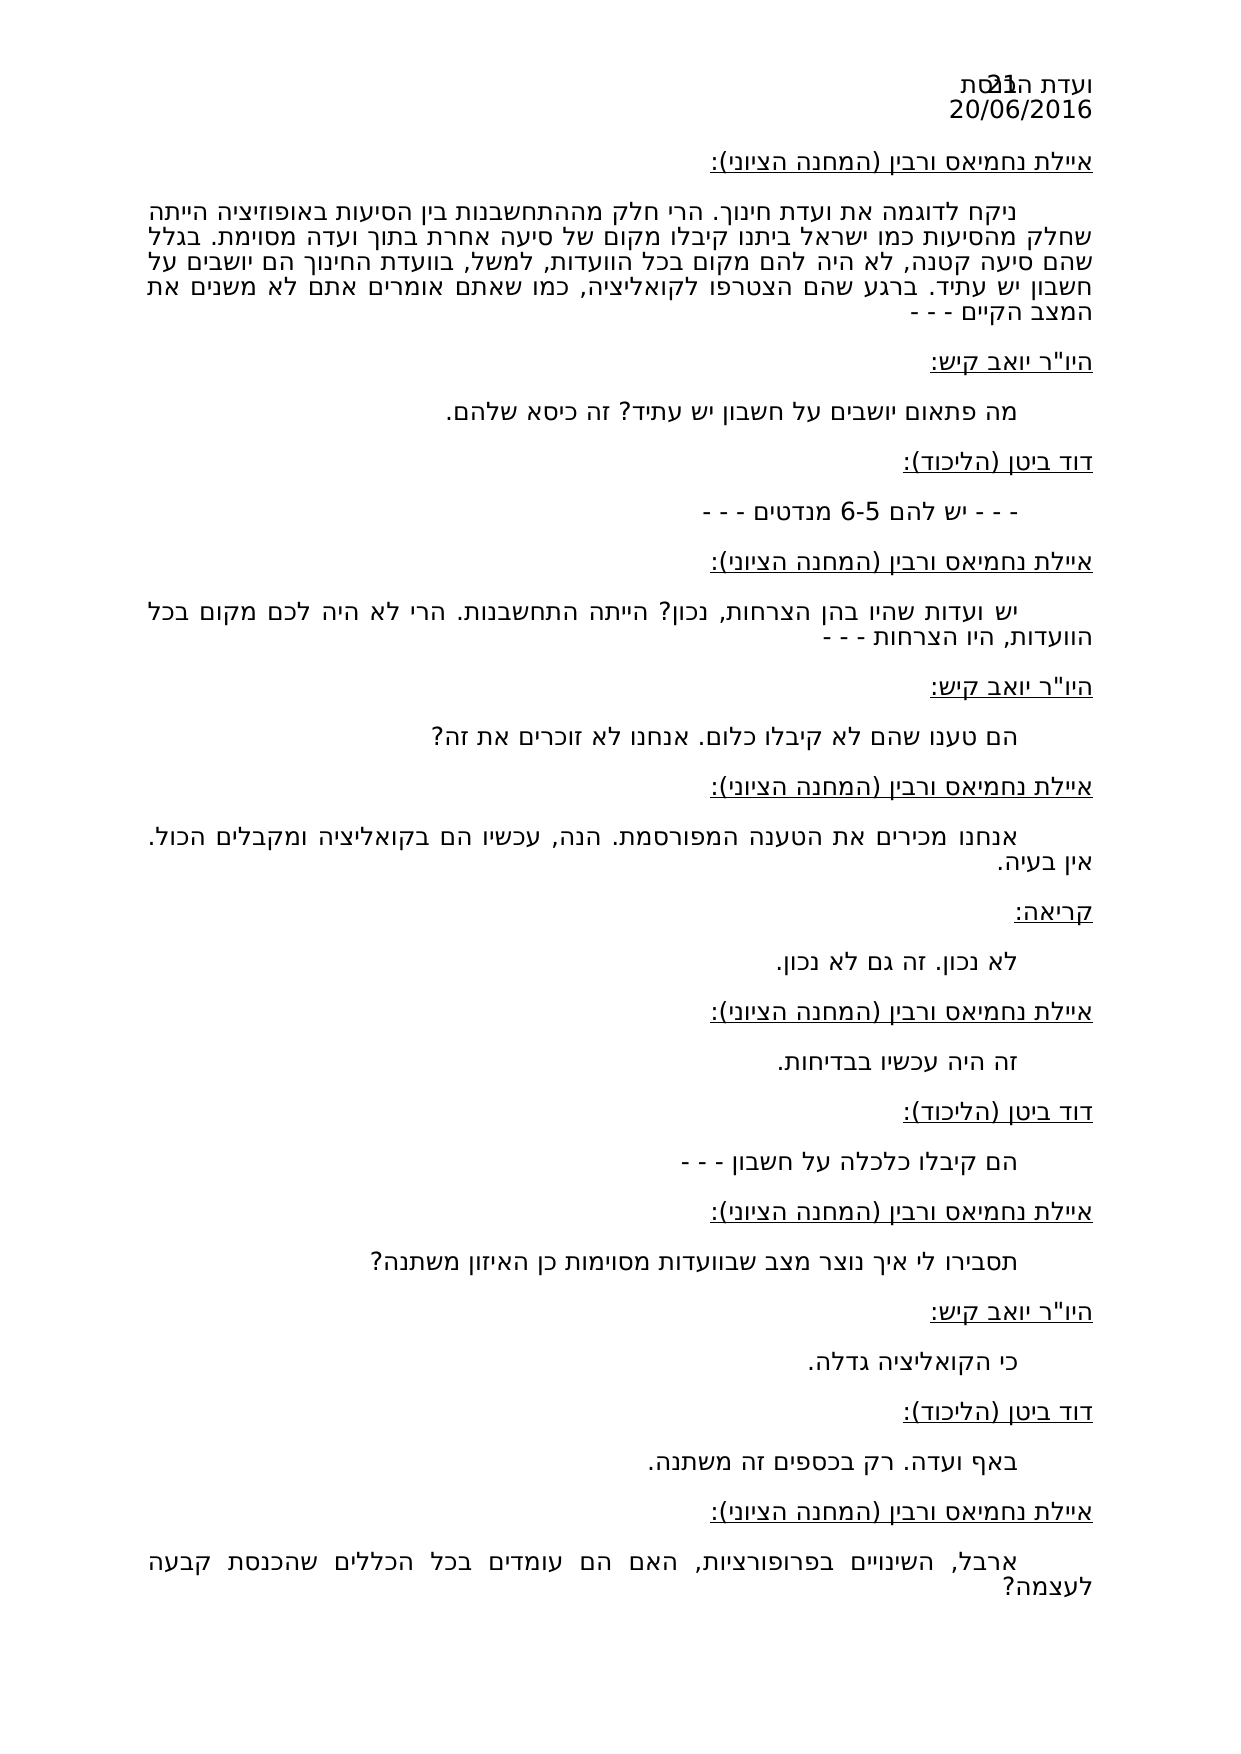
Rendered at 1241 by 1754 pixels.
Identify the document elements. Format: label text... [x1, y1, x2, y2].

text מה פתאום יושבים על חשבון יש עתיד? זה כיסא שלהם. [147, 400, 1093, 425]
text איילת נחמיאס ורבין (המחנה הציוני): [147, 775, 1093, 800]
text איילת נחמיאס ורבין (המחנה הציוני): [147, 150, 1093, 175]
text איילת נחמיאס ורבין (המחנה הציוני): [147, 1200, 1093, 1225]
text - - - יש להם 6-5 מנדטים - - - [147, 500, 1093, 525]
text ניקח לדוגמה את ועדת חינוך. הרי חלק מההתחשבנות בין הסיעות באופוזיציה הייתה שחלק מהסיעות כמו ישראל ביתנו קיבלו מקום של סיעה אחרת בתוך ועדה מסוימת. בגלל שהם סיעה קטנה, לא היה להם מקום בכל הוועדות, למשל, בוועדת החינוך הם יושבים על חשבון יש עתיד. ברגע שהם הצטרפו לקואליציה, כמו שאתם אומרים אתם לא משנים את המצב הקיים - - - [147, 200, 1093, 325]
text היו"ר יואב קיש: [147, 675, 1093, 700]
text הם קיבלו כלכלה על חשבון - - - [147, 1150, 1093, 1175]
text זה היה עכשיו בבדיחות. [147, 1050, 1093, 1075]
text לא נכון. זה גם לא נכון. [147, 950, 1093, 975]
text באף ועדה. רק בכספים זה משתנה. [147, 1450, 1093, 1475]
text אנחנו מכירים את הטענה המפורסמת. הנה, עכשיו הם בקואליציה ומקבלים הכול. אין בעיה. [147, 825, 1093, 875]
text היו"ר יואב קיש: [147, 1300, 1093, 1325]
text דוד ביטן (הליכוד): [147, 1100, 1093, 1125]
text איילת נחמיאס ורבין (המחנה הציוני): [147, 550, 1093, 575]
text הם טענו שהם לא קיבלו כלום. אנחנו לא זוכרים את זה? [147, 725, 1093, 750]
text דוד ביטן (הליכוד): [147, 1400, 1093, 1425]
text תסבירו לי איך נוצר מצב שבוועדות מסוימות כן האיזון משתנה? [147, 1250, 1093, 1275]
text דוד ביטן (הליכוד): [147, 450, 1093, 475]
text קריאה: [147, 900, 1093, 925]
text איילת נחמיאס ורבין (המחנה הציוני): [147, 1000, 1093, 1025]
text איילת נחמיאס ורבין (המחנה הציוני): [147, 1500, 1093, 1525]
text כי הקואליציה גדלה. [147, 1350, 1093, 1375]
text ארבל, השינויים בפרופורציות, האם הם עומדים בכל הכללים שהכנסת קבעה לעצמה? [147, 1550, 1093, 1600]
text יש ועדות שהיו בהן הצרחות, נכון? הייתה התחשבנות. הרי לא היה לכם מקום בכל הוועדות, היו הצרחות - - - [147, 600, 1093, 650]
text היו"ר יואב קיש: [147, 350, 1093, 375]
